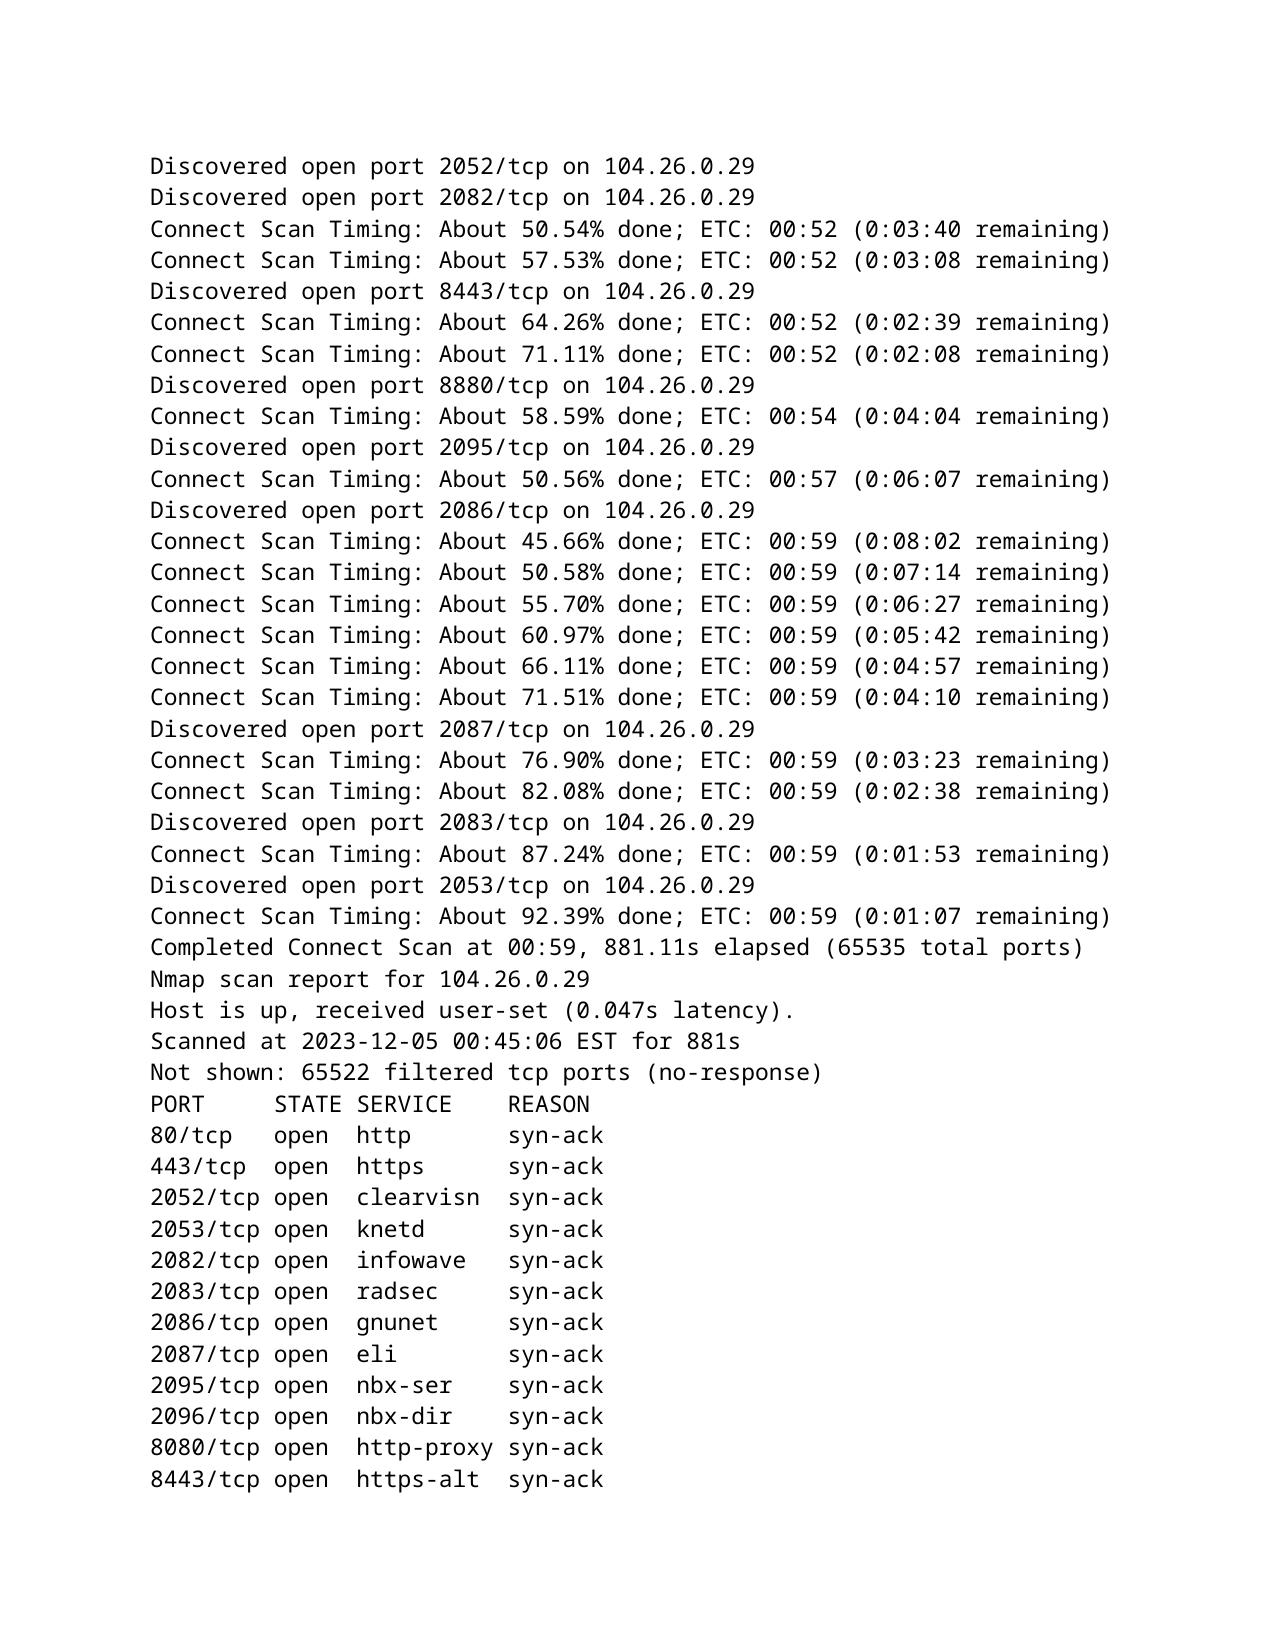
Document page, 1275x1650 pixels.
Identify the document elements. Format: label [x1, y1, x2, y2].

text [150, 150, 1125, 1494]
